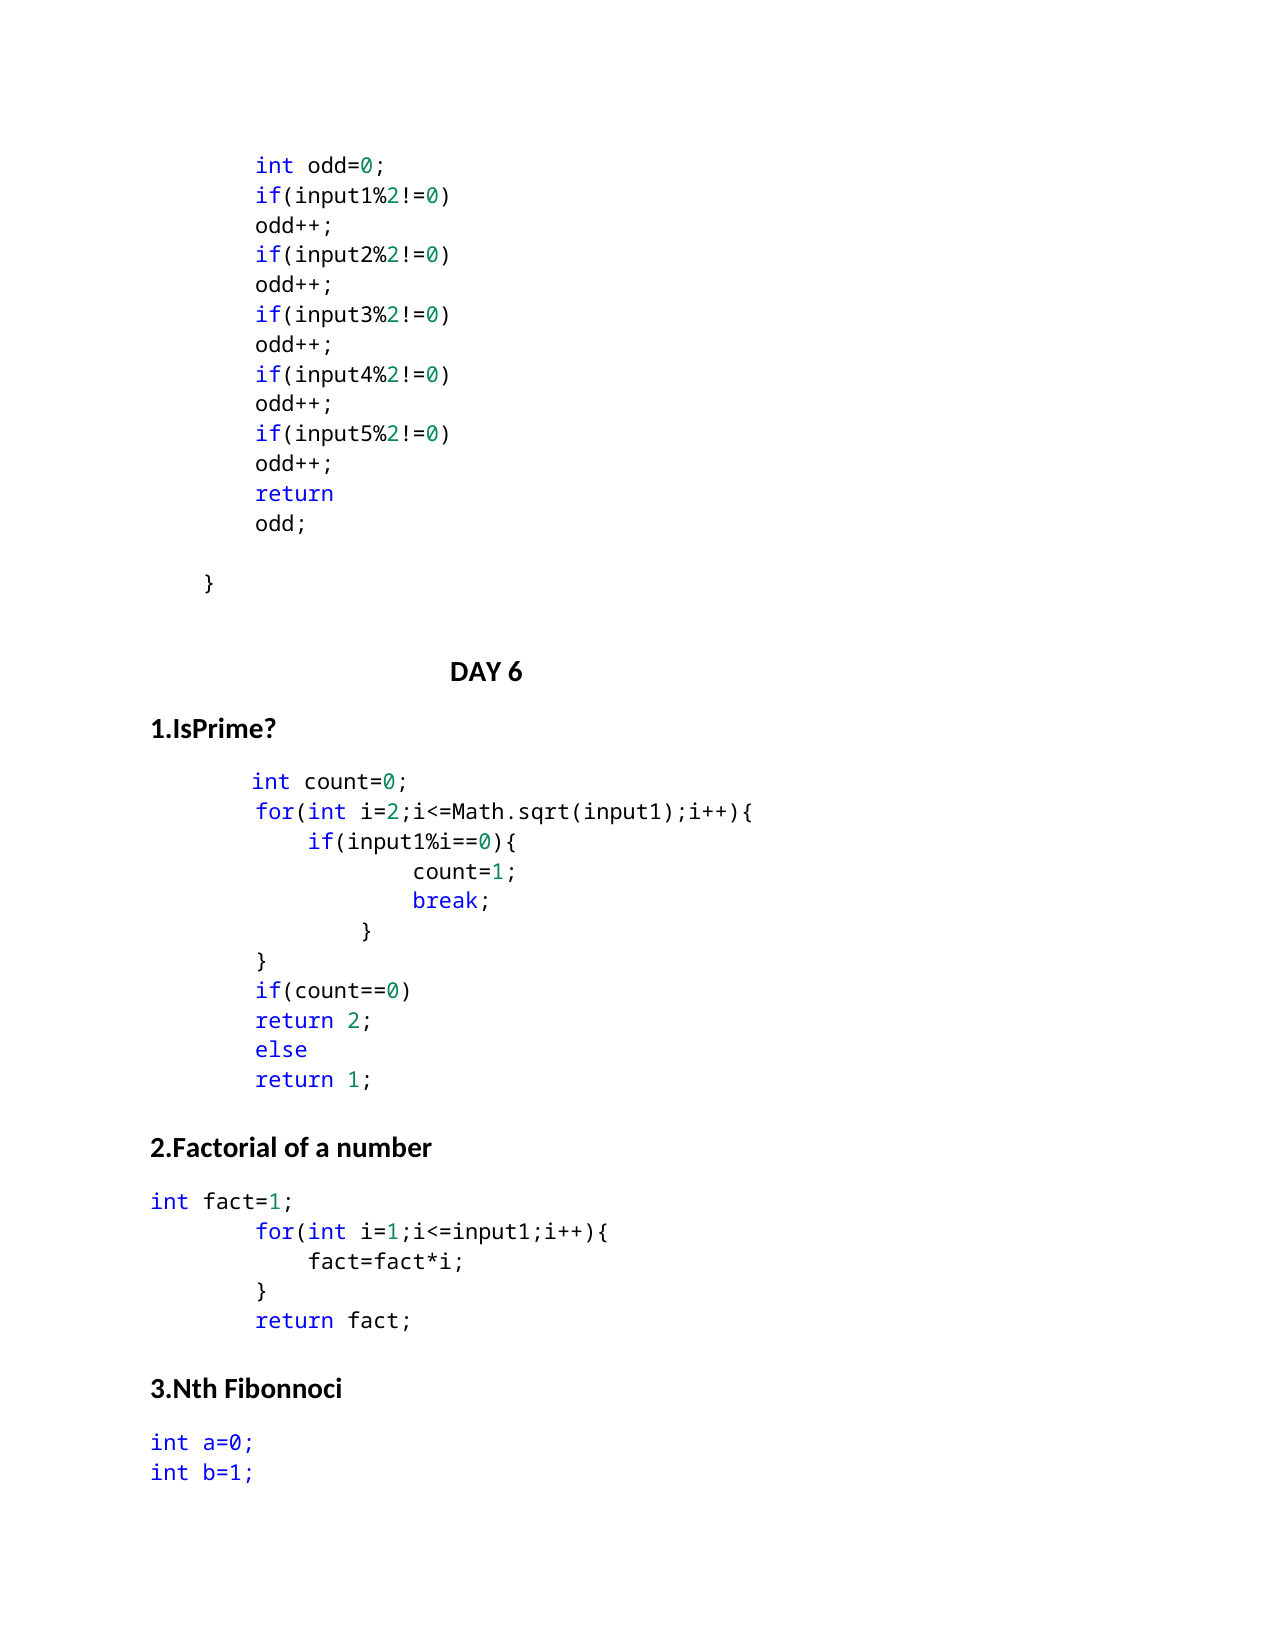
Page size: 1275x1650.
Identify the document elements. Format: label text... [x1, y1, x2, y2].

text odd++; [150, 448, 1125, 478]
text odd++; [150, 269, 1125, 299]
text else [150, 1034, 1125, 1064]
text 3.Nth Fibonnoci [150, 1371, 1125, 1406]
text int fact=1; [150, 1186, 1125, 1216]
text fact=fact*i; [150, 1246, 1125, 1275]
text odd++; [150, 209, 1125, 239]
text 2.Factorial of a number [150, 1129, 1125, 1165]
text break; [150, 885, 1125, 915]
text odd; [150, 507, 1125, 537]
text for(int i=2;i<=Math.sqrt(input1);i++){ [150, 796, 1125, 826]
text int b=1; [150, 1457, 1125, 1487]
text return [150, 478, 1125, 507]
text if(input2%2!=0) [150, 239, 1125, 269]
text return fact; [150, 1305, 1125, 1335]
text if(input3%2!=0) [150, 299, 1125, 329]
text return 2; [150, 1004, 1125, 1034]
text if(input1%2!=0) [150, 180, 1125, 209]
text } [150, 915, 1125, 945]
text count=1; [150, 856, 1125, 885]
text DAY 6 [150, 653, 1125, 689]
text } [150, 1275, 1125, 1305]
text int odd=0; [150, 150, 1125, 180]
text 1.IsPrime? [150, 710, 1125, 745]
text return 1; [150, 1064, 1125, 1094]
text for(int i=1;i<=input1;i++){ [150, 1216, 1125, 1246]
text } [150, 567, 1125, 597]
text odd++; [150, 388, 1125, 418]
text int a=0; [150, 1427, 1125, 1457]
text if(input5%2!=0) [150, 418, 1125, 448]
text int count=0; [225, 766, 1125, 796]
text if(input1%i==0){ [150, 826, 1125, 856]
text if(count==0) [150, 975, 1125, 1004]
text odd++; [150, 329, 1125, 358]
text } [150, 945, 1125, 975]
text if(input4%2!=0) [150, 358, 1125, 388]
